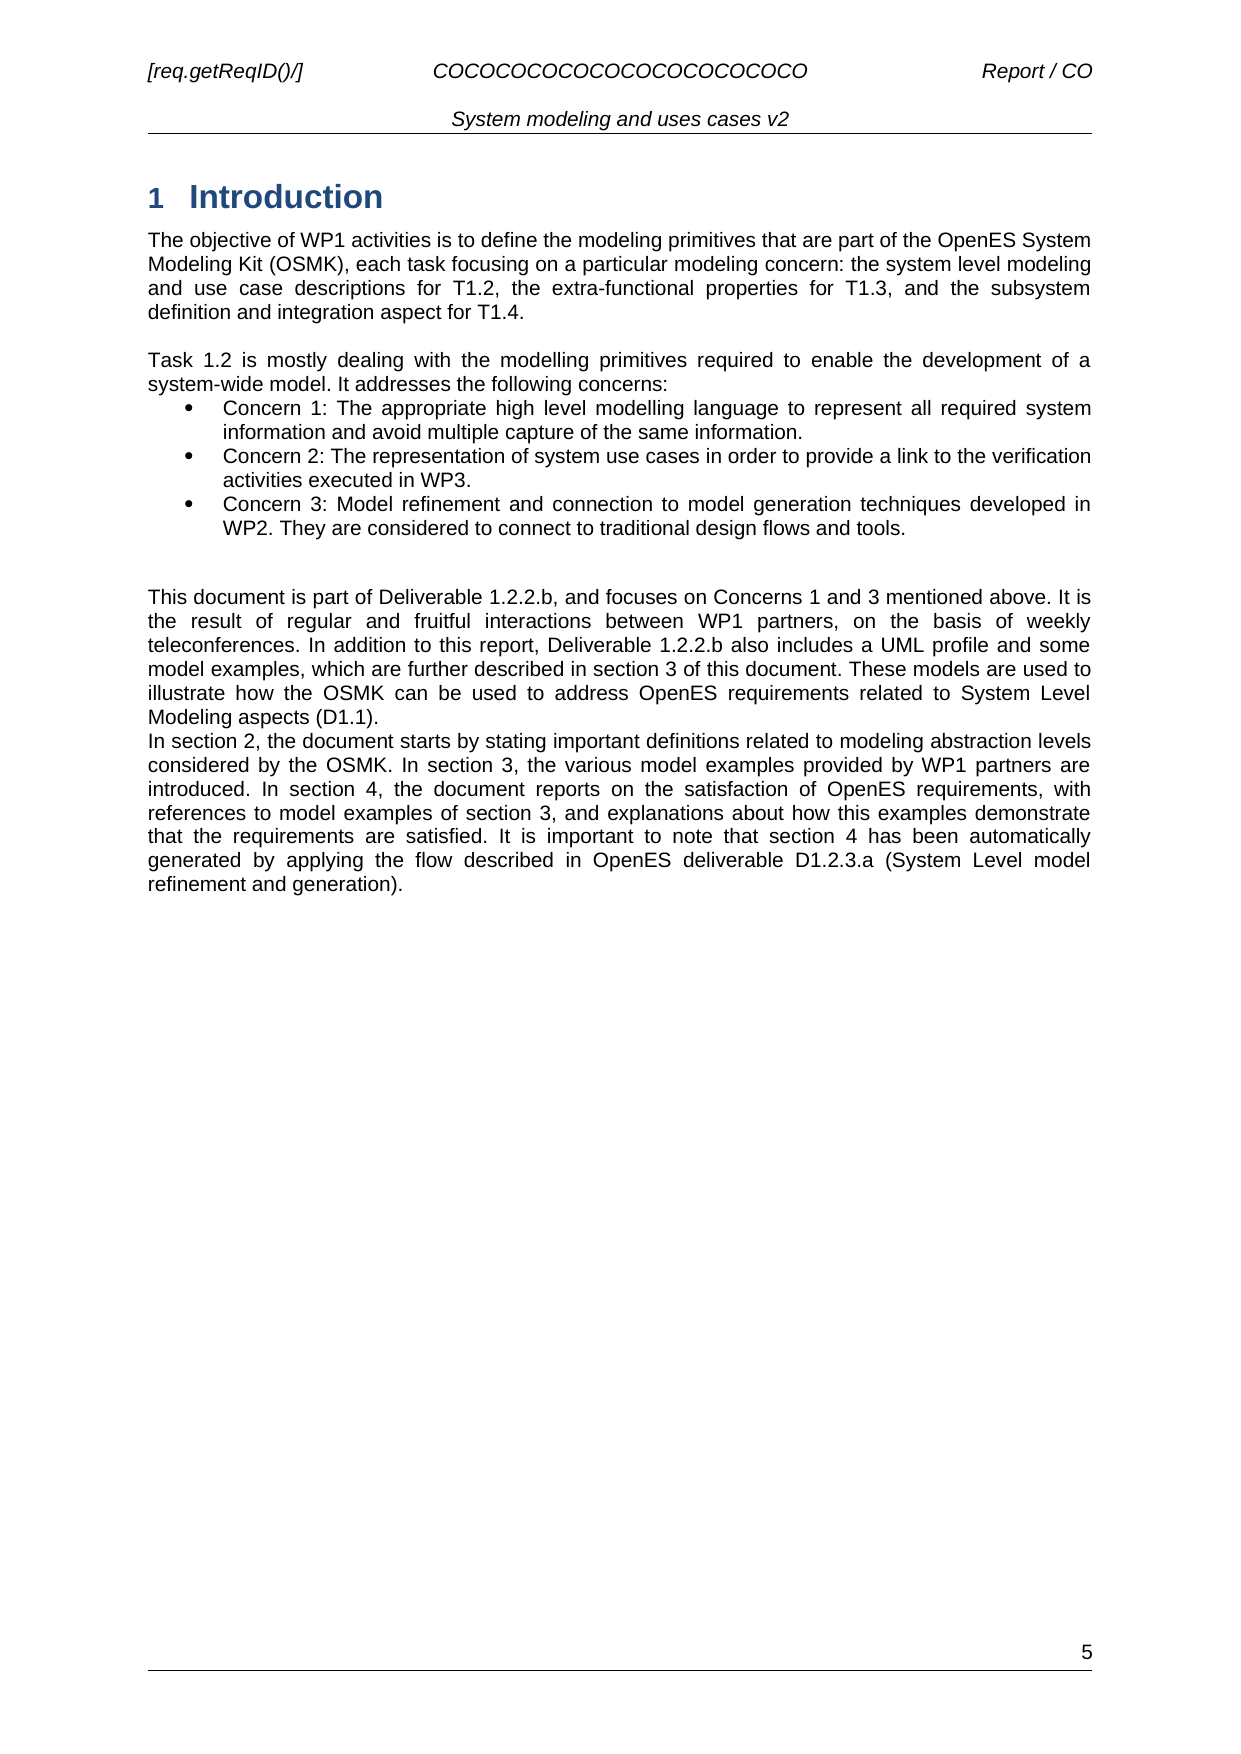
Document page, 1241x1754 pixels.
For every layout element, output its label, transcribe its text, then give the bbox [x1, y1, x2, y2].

text In section 2, the document starts by stating important definitions related to modeling abstraction levels considered by the OSMK. In section 3, the various model examples provided by WP1 partners are introduced. In section 4, the document reports on the satisfaction of OpenES requirements, with references to model examples of section 3, and explanations about how this examples demonstrate that the requirements are satisfied. It is important to note that section 4 has been automatically generated by applying the flow described in OpenES deliverable D1.2.3.a (System Level model refinement and generation). [148, 728, 1092, 896]
list Concern 1: The appropriate high level modelling language to represent all required system information and avoid multiple capture of the same information. [185, 396, 1092, 444]
text This document is part of Deliverable 1.2.2.b, and focuses on Concerns 1 and 3 mentioned above. It is the result of regular and fruitful interactions between WP1 partners, on the basis of weekly teleconferences. In addition to this report, Deliverable 1.2.2.b also includes a UML profile and some model examples, which are further described in section 3 of this document. These models are used to illustrate how the OSMK can be used to address OpenES requirements related to System Level Modeling aspects (D1.1). [148, 585, 1092, 728]
list Concern 2: The representation of system use cases in order to provide a link to the verification activities executed in WP3. [185, 444, 1092, 492]
list Concern 3: Model refinement and connection to model generation techniques developed in WP2. They are considered to connect to traditional design flows and tools. [185, 492, 1092, 540]
text Task 1.2 is mostly dealing with the modelling primitives required to enable the development of a system-wide model. It addresses the following concerns: [148, 348, 1092, 396]
subtitle Introduction [148, 177, 1092, 216]
text The objective of WP1 activities is to define the modeling primitives that are part of the OpenES System Modeling Kit (OSMK), each task focusing on a particular modeling concern: the system level modeling and use case descriptions for T1.2, the extra-functional properties for T1.3, and the subsystem definition and integration aspect for T1.4. [148, 228, 1092, 324]
